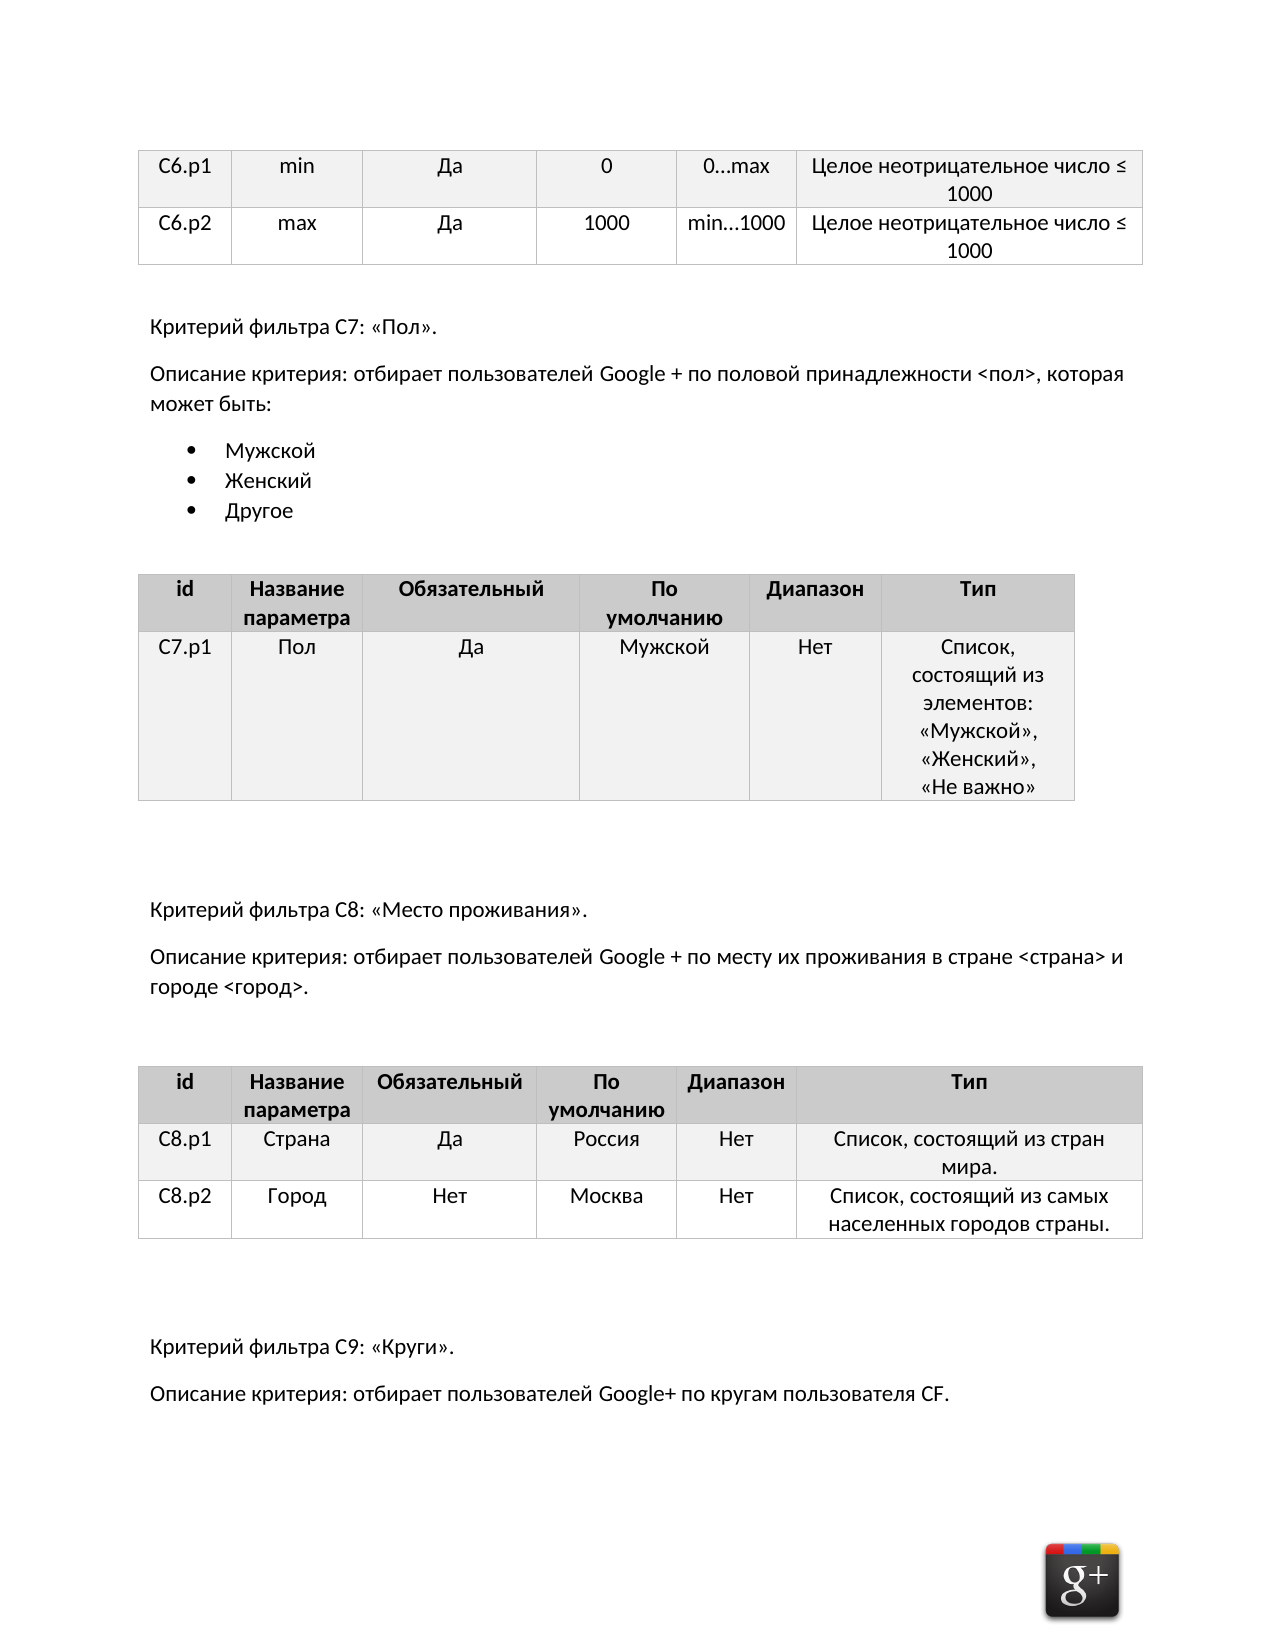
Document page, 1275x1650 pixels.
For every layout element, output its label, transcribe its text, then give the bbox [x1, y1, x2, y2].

table_cell Нет [750, 632, 881, 800]
table_cell Целое неотрицательное число ≤ 1000 [797, 151, 1142, 207]
list Мужской [187, 436, 1125, 464]
table_header Название параметра [232, 575, 362, 631]
table_cell Да [363, 208, 536, 264]
table_header Диапазон [750, 575, 881, 631]
table_cell Нет [677, 1124, 796, 1180]
table_header Обязательный [363, 1067, 536, 1123]
table_cell Москва [537, 1181, 676, 1237]
table_header Тип [797, 1067, 1142, 1123]
table_cell Россия [537, 1124, 676, 1180]
table_cell Список, состоящий из элементов: «Мужской», «Женский», «Не важно» [882, 632, 1074, 800]
list Женский [187, 466, 1125, 494]
table_header id [139, 1067, 231, 1123]
table_cell Мужской [580, 632, 749, 800]
table_cell Да [363, 151, 536, 207]
table_header id [139, 575, 231, 631]
table_cell min [232, 151, 362, 207]
table_cell Целое неотрицательное число ≤ 1000 [797, 208, 1142, 264]
table_cell Пол [232, 632, 362, 800]
table_cell С6.p1 [139, 151, 231, 207]
text Критерий фильтра С9: «Круги». [150, 1332, 1125, 1360]
table_header По умолчанию [537, 1067, 676, 1123]
table_cell Город [232, 1181, 362, 1237]
table_cell С8.p1 [139, 1124, 231, 1180]
table_header Обязательный [363, 575, 579, 631]
table_header Диапазон [677, 1067, 796, 1123]
table_cell Нет [677, 1181, 796, 1237]
text Критерий фильтра С7: «Пол». [150, 312, 1125, 340]
list Другое [187, 496, 1125, 524]
table_cell Да [363, 632, 579, 800]
text Критерий фильтра С8: «Место проживания». [150, 895, 1125, 923]
table_cell 0…max [677, 151, 796, 207]
table_cell С8.p2 [139, 1181, 231, 1237]
table_cell Да [363, 1124, 536, 1180]
picture [1035, 1533, 1129, 1627]
table_header Тип [882, 575, 1074, 631]
table_cell max [232, 208, 362, 264]
table_header Название параметра [232, 1067, 362, 1123]
table_cell Нет [363, 1181, 536, 1237]
table_cell С7.p1 [139, 632, 231, 800]
text Описание критерия: отбирает пользователей Google + по половой принадлежности <пол>, которая может быть: [150, 359, 1125, 417]
table_cell Страна [232, 1124, 362, 1180]
table_cell min…1000 [677, 208, 796, 264]
table_header По умолчанию [580, 575, 749, 631]
table_cell 0 [537, 151, 676, 207]
text Описание критерия: отбирает пользователей Google + по месту их проживания в стране <страна> и городе <город>. [150, 942, 1125, 1000]
table_cell 1000 [537, 208, 676, 264]
text Описание критерия: отбирает пользователей Google+ по кругам пользователя CF. [150, 1379, 1125, 1407]
table_cell С6.p2 [139, 208, 231, 264]
table_cell Список, состоящий из стран мира. [797, 1124, 1142, 1180]
table_cell Список, состоящий из самых населенных городов страны. [797, 1181, 1142, 1237]
